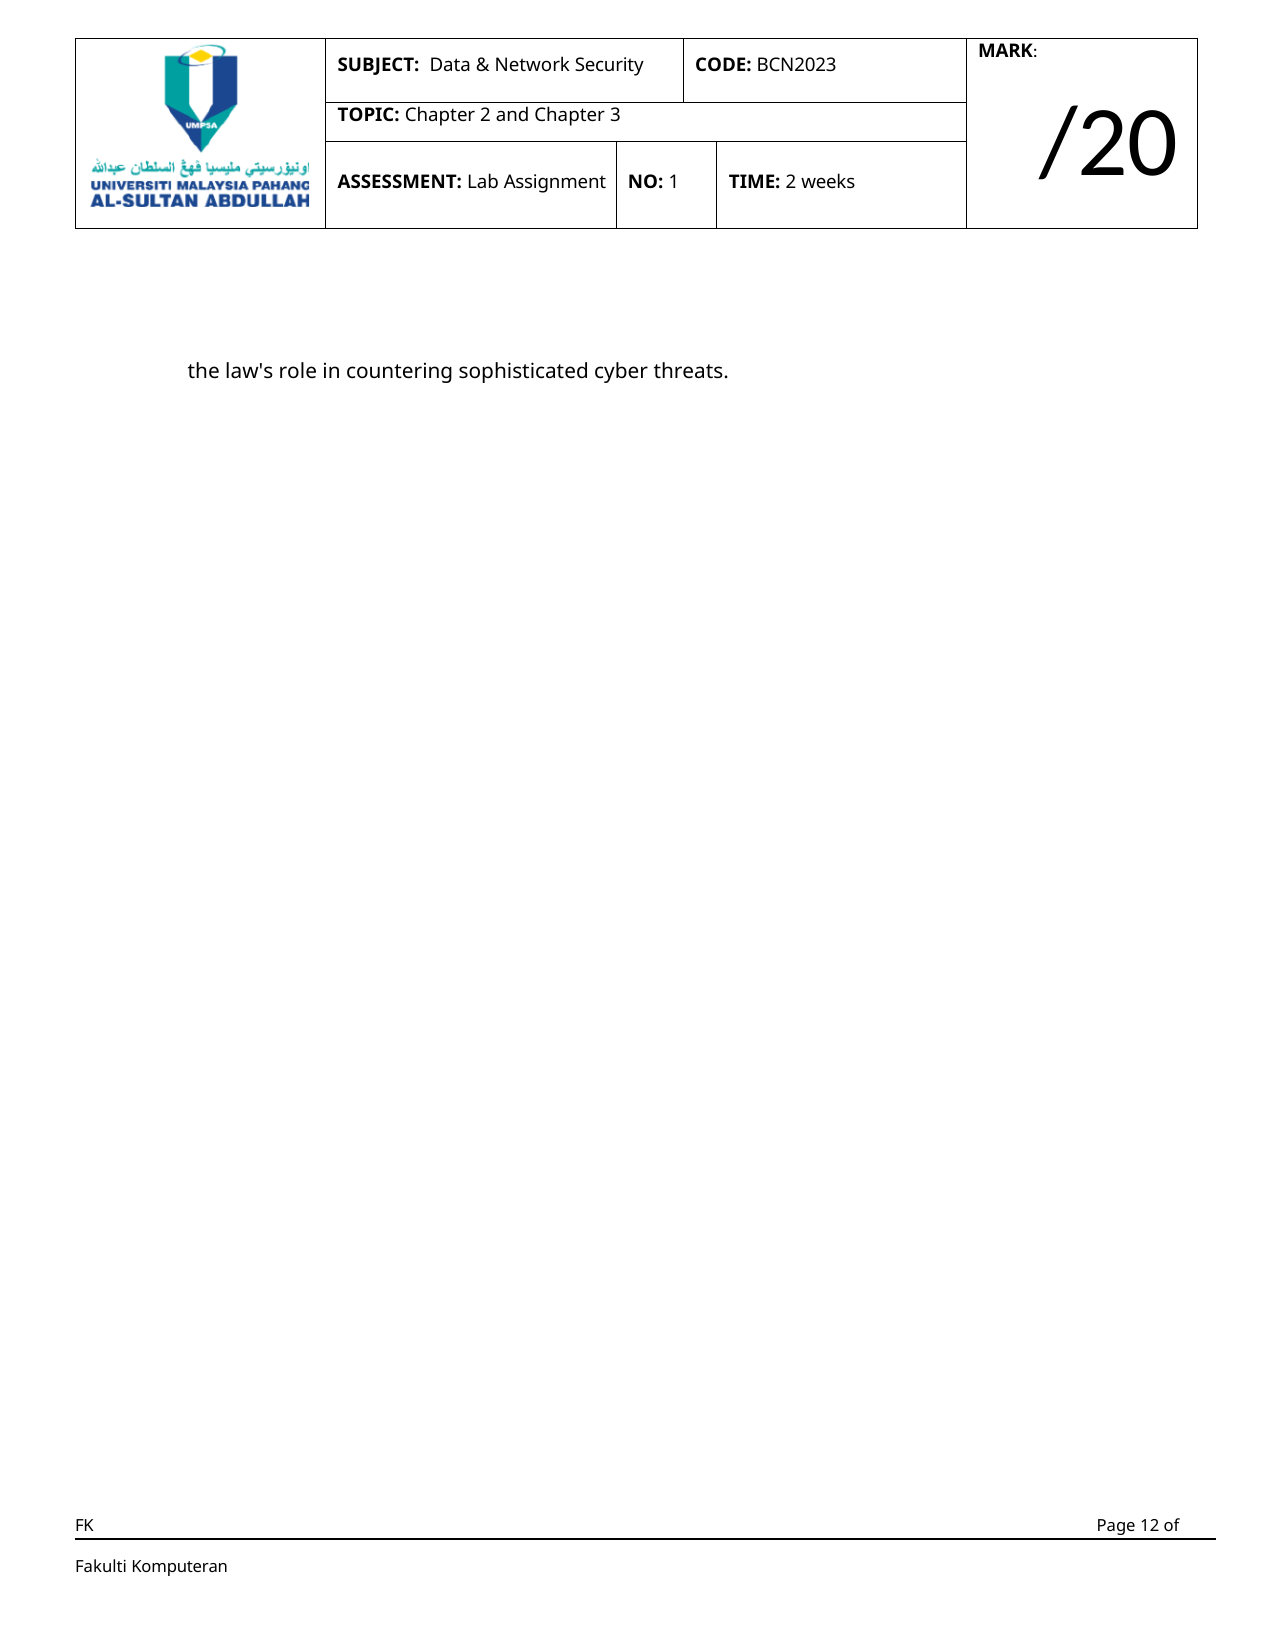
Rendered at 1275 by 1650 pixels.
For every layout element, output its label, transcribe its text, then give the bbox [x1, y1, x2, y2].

picture [90, 43, 310, 207]
